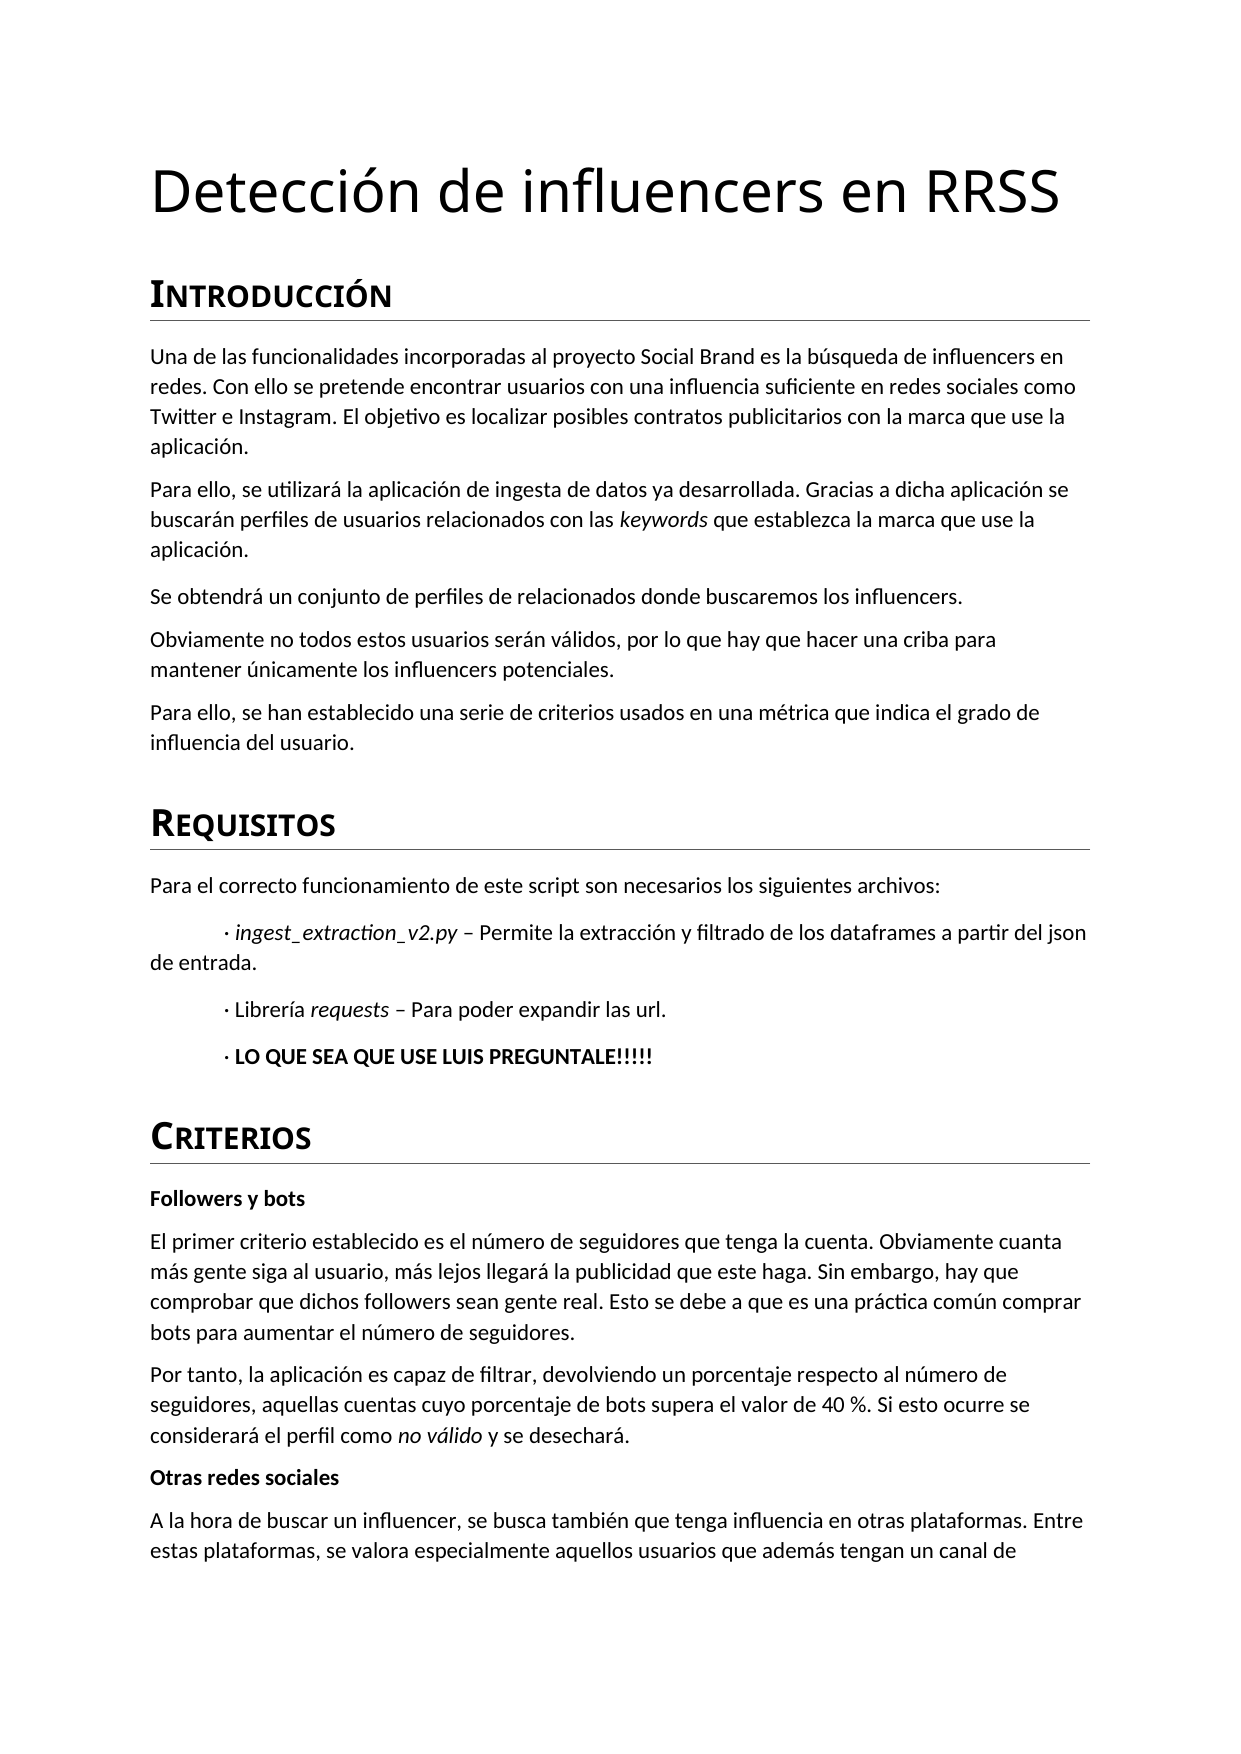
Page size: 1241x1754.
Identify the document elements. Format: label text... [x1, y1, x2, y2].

text Por tanto, la aplicación es capaz de filtrar, devolviendo un porcentaje respecto al número de seguidores, aquellas cuentas cuyo porcentaje de bots supera el valor de 40 %. Si esto ocurre se considerará el perfil como no válido y se desechará. [150, 1360, 1090, 1449]
text Para ello, se han establecido una serie de criterios usados en una métrica que indica el grado de influencia del usuario. [150, 698, 1090, 756]
text · LO QUE SEA QUE USE LUIS PREGUNTALE!!!!! [150, 1042, 1090, 1070]
text Una de las funcionalidades incorporadas al proyecto Social Brand es la búsqueda de influencers en redes. Con ello se pretende encontrar usuarios con una influencia suficiente en redes sociales como Twitter e Instagram. El objetivo es localizar posibles contratos publicitarios con la marca que use la aplicación. [150, 342, 1090, 461]
text Para el correcto funcionamiento de este script son necesarios los siguientes archivos: [150, 871, 1090, 899]
text Obviamente no todos estos usuarios serán válidos, por lo que hay que hacer una criba para mantener únicamente los influencers potenciales. [150, 625, 1090, 683]
text Otras redes sociales [150, 1463, 1090, 1492]
subtitle Requisitos [150, 796, 1090, 849]
subtitle Introducción [150, 267, 1090, 320]
text Se obtendrá un conjunto de perfiles de relacionados donde buscaremos los influencers. [150, 582, 1090, 611]
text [150, 1506, 1090, 1564]
text Followers y bots [150, 1184, 1090, 1212]
text El primer criterio establecido es el número de seguidores que tenga la cuenta. Obviamente cuanta más gente siga al usuario, más lejos llegará la publicidad que este haga. Sin embargo, hay que comprobar que dichos followers sean gente real. Esto se debe a que es una práctica común comprar bots para aumentar el número de seguidores. [150, 1227, 1090, 1346]
subtitle Criterios [150, 1109, 1090, 1163]
text · Librería requests – Para poder expandir las url. [150, 995, 1090, 1023]
text Para ello, se utilizará la aplicación de ingesta de datos ya desarrollada. Gracias a dicha aplicación se buscarán perfiles de usuarios relacionados con las keywords que establezca la marca que use la aplicación. [150, 475, 1090, 564]
text · ingest_extraction_v2.py – Permite la extracción y filtrado de los dataframes a partir del json de entrada. [150, 918, 1090, 976]
title Detección de influencers en RRSS [150, 150, 1090, 229]
